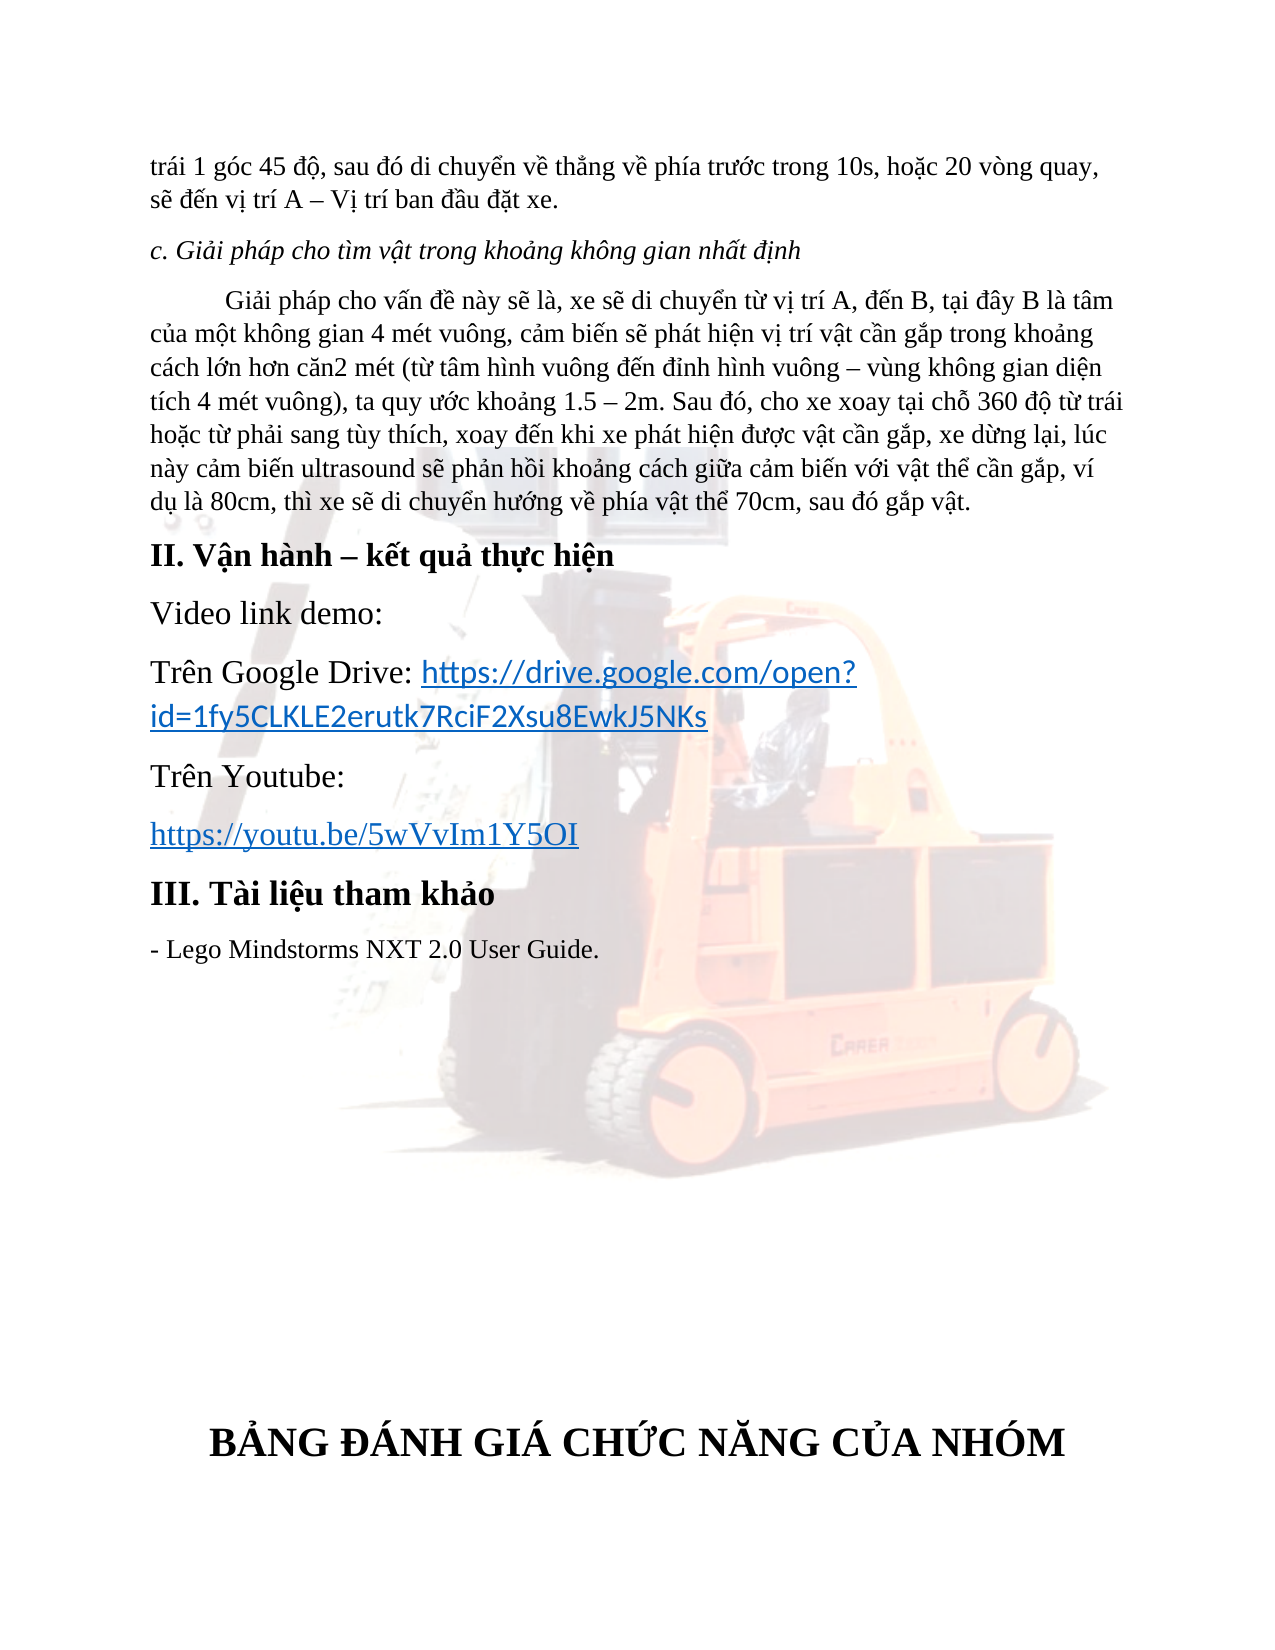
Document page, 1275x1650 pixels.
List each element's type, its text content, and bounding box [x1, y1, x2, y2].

text Video link demo: [150, 593, 1125, 632]
text III. Tài liệu tham khảo [150, 872, 1125, 913]
text - Lego Mindstorms NXT 2.0 User Guide. [150, 933, 1125, 964]
text https://youtu.be/5wVvIm1Y5OI [150, 814, 1125, 852]
text Trên Google Drive: https://drive.google.com/open?id=1fy5CLKLE2erutk7RciF2Xsu8EwkJ5NKs [150, 651, 1125, 736]
text c. Giải pháp cho tìm vật trong khoảng không gian nhất định [150, 234, 1125, 265]
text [150, 150, 1125, 215]
text Trên Youtube: [150, 756, 1125, 794]
text II. Vận hành – kết quả thực hiện [150, 535, 1125, 574]
text BẢNG ĐÁNH GIÁ CHỨC NĂNG CỦA NHÓM [150, 1418, 1125, 1466]
text Giải pháp cho vấn đề này sẽ là, xe sẽ di chuyển từ vị trí A, đến B, tại đây B là tâm của một không gian 4 mét vuông, cảm biến sẽ phát hiện vị trí vật cần gắp trong khoảng cách lớn hơn căn2 mét (từ tâm hình vuông đến đỉnh hình vuông – vùng không gian diện tích 4 mét vuông), ta quy ước khoảng 1.5 – 2m. Sau đó, cho xe xoay tại chỗ 360 độ từ trái hoặc từ phải sang tùy thích, xoay đến khi xe phát hiện được vật cần gắp, xe dừng lại, lúc này cảm biến ultrasound sẽ phản hồi khoảng cách giữa cảm biến với vật thể cần gắp, ví dụ là 80cm, thì xe sẽ di chuyển hướng về phía vật thể 70cm, sau đó gắp vật. [150, 284, 1125, 516]
